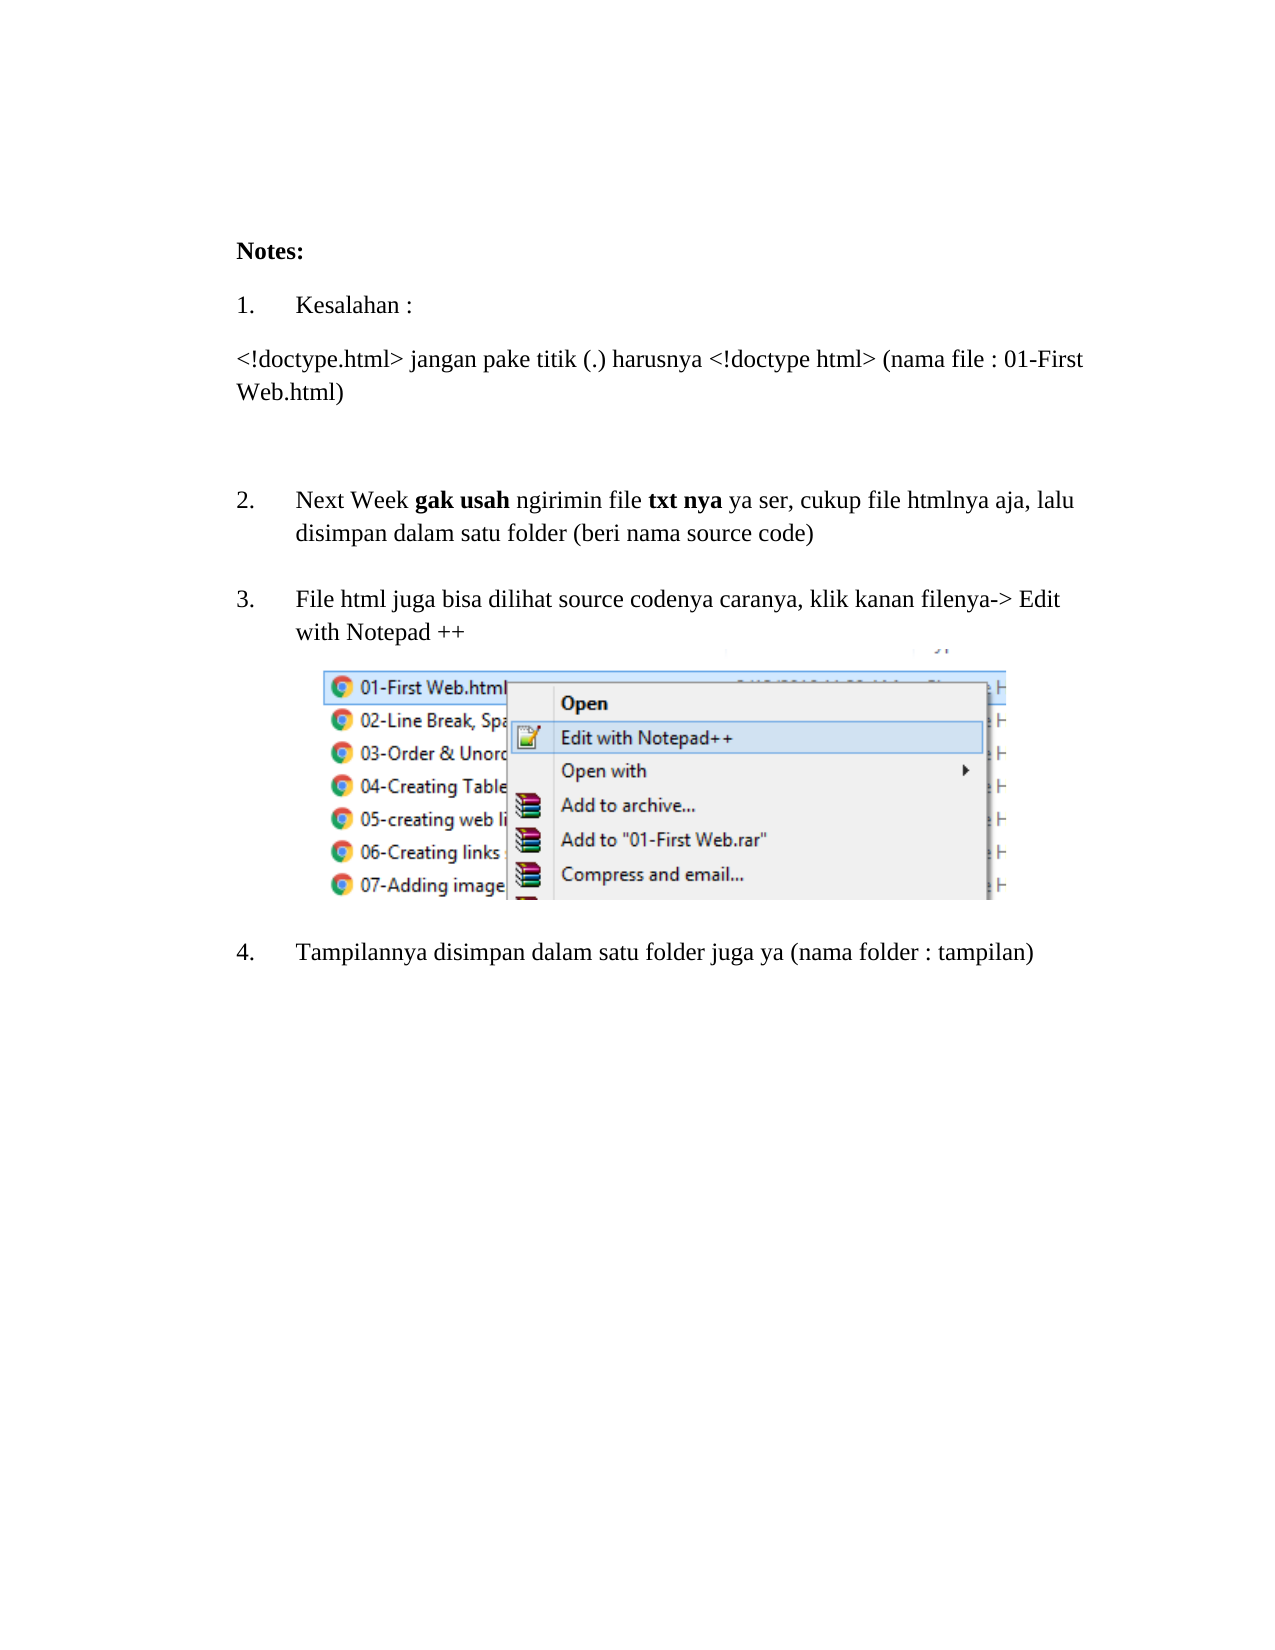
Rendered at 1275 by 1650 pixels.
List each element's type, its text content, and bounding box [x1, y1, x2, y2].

picture [311, 649, 1007, 900]
text Notes: [236, 236, 1098, 265]
list Next Week gak usah ngirimin file txt nya ya ser, cukup file htmlnya aja, lalu disimpan dalam satu folder (beri nama source code) [236, 485, 1098, 546]
list Kesalahan : [236, 290, 1098, 319]
list File html juga bisa dilihat source codenya caranya, klik kanan filenya-> Edit with Notepad ++ [236, 584, 1098, 646]
text <!doctype.html> jangan pake titik (.) harusnya <!doctype html> (nama file : 01-First Web.html) [236, 344, 1098, 406]
list Tampilannya disimpan dalam satu folder juga ya (nama folder : tampilan) [236, 937, 1098, 966]
